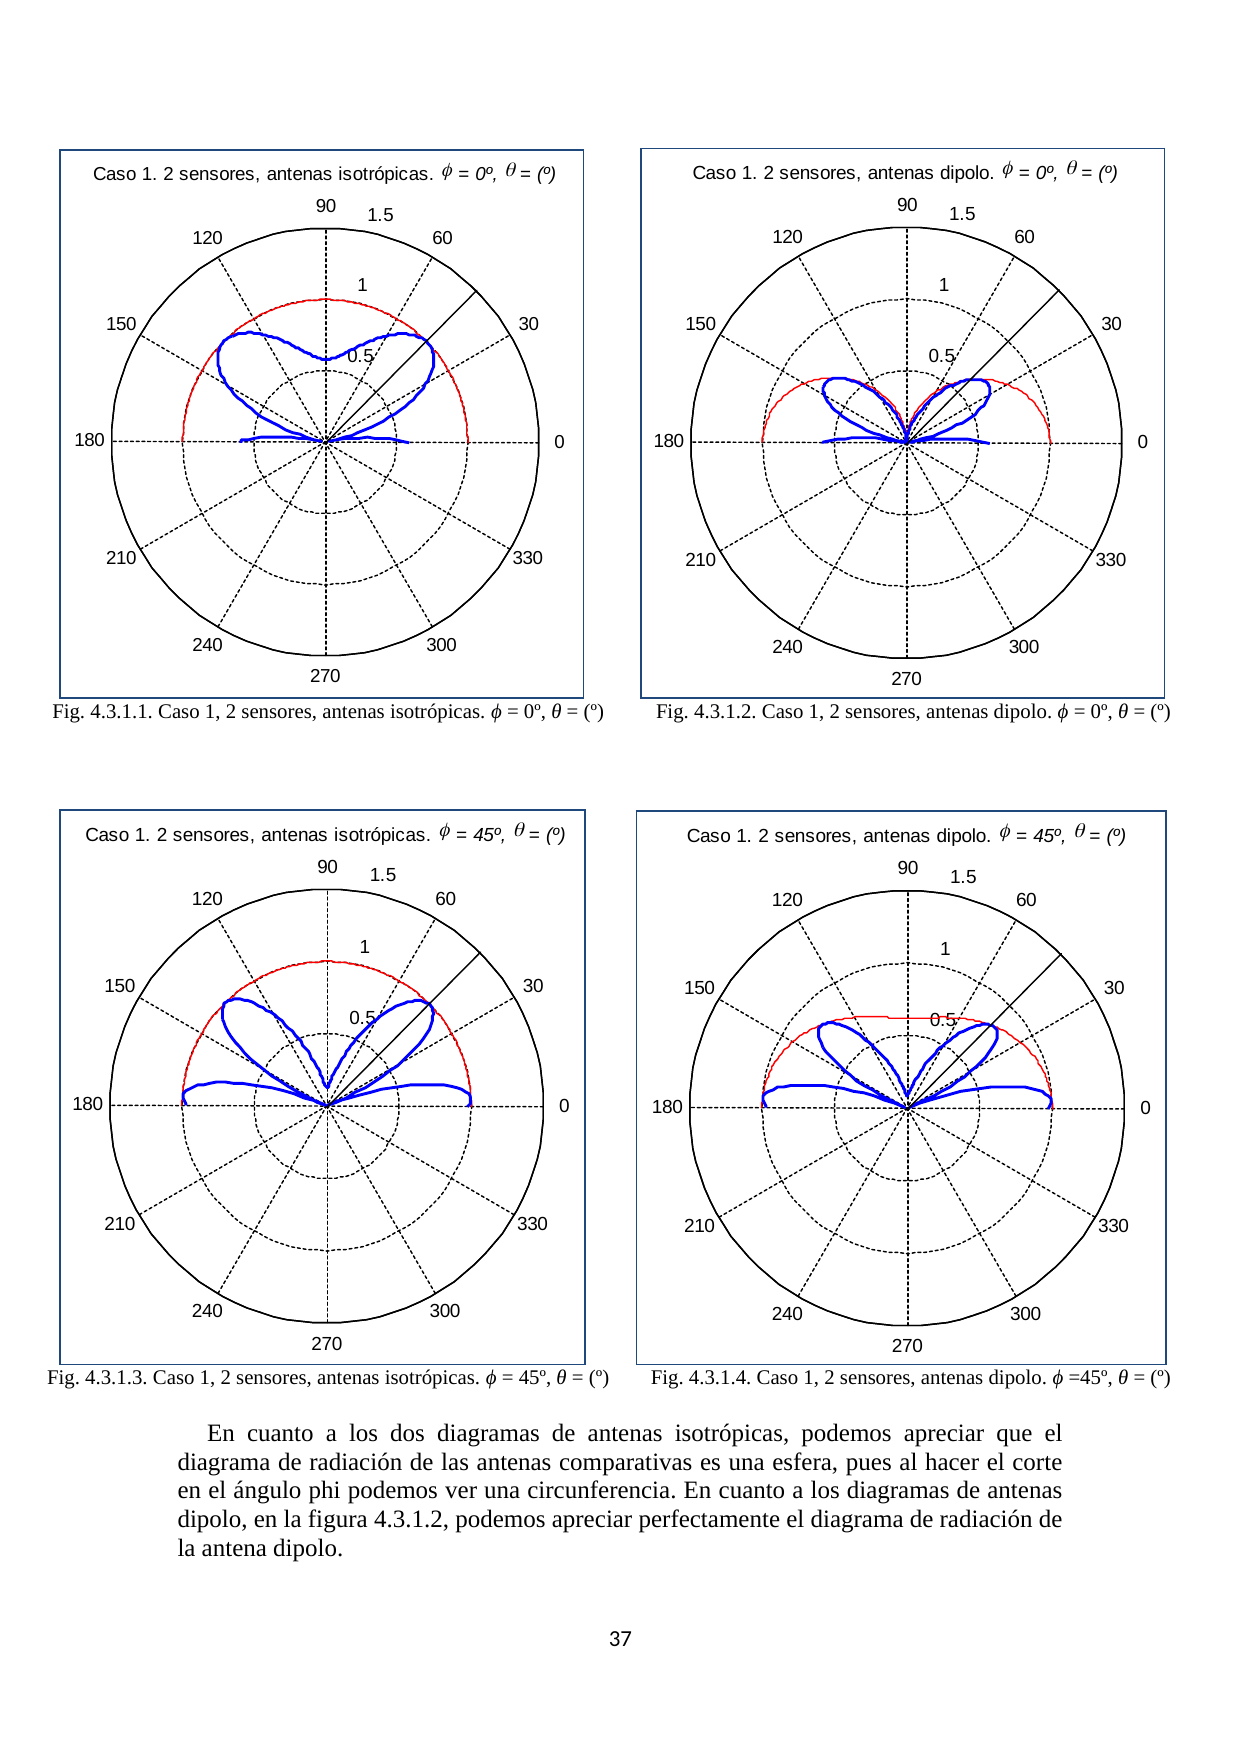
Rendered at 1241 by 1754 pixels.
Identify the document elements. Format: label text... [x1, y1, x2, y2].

text Fig. 4.3.1.1. Caso 1, 2 sensores, antenas isotrópicas. ϕ = 0º, θ = (º) Fig. 4.3.1.2. Caso 1, 2 sensores, antenas dipolo. ϕ = 0º, θ = (º) [0, 699, 1226, 723]
text En cuanto a los dos diagramas de antenas isotrópicas, podemos apreciar que el diagrama de radiación de las antenas comparativas es una esfera, pues al hacer el corte en el ángulo phi podemos ver una circunferencia. En cuanto a los diagramas de antenas dipolo, en la figura 4.3.1.2, podemos apreciar perfectamente el diagrama de radiación de la antena dipolo. [177, 1418, 1063, 1562]
text Fig. 4.3.1.3. Caso 1, 2 sensores, antenas isotrópicas. ϕ = 45º, θ = (º) Fig. 4.3.1.4. Caso 1, 2 sensores, antenas dipolo. ϕ =45º, θ = (º) [0, 1365, 1226, 1389]
